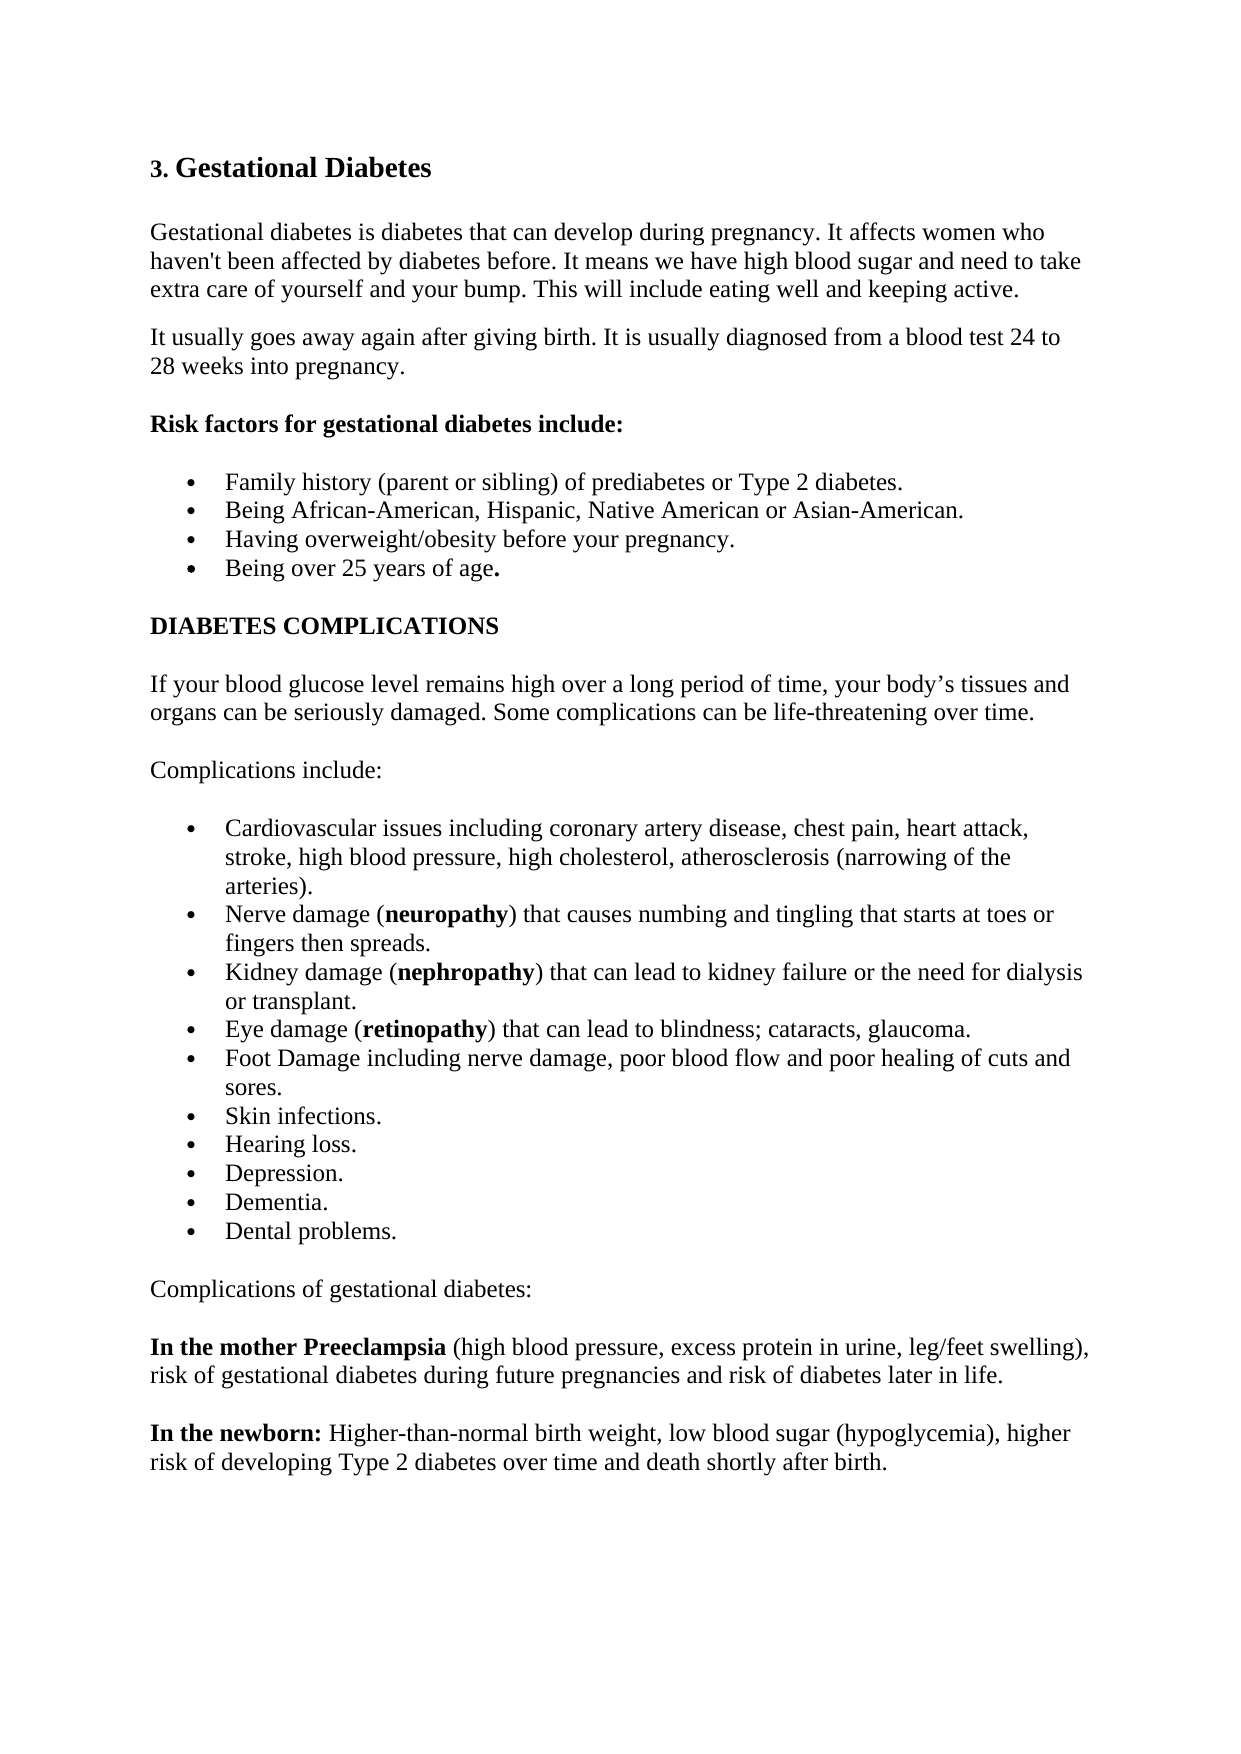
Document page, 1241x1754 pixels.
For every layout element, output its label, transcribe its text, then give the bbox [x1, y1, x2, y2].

list Family history (parent or sibling) of prediabetes or Type 2 diabetes. [187, 467, 1090, 495]
text 3. Gestational Diabetes [150, 150, 1090, 183]
list Dental problems. [187, 1216, 1090, 1244]
list Eye damage (retinopathy) that can lead to blindness; cataracts, glaucoma. [187, 1014, 1090, 1043]
list Being over 25 years of age. [187, 553, 1090, 582]
list Being African-American, Hispanic, Native American or Asian-American. [187, 495, 1090, 524]
list Foot Damage including nerve damage, poor blood flow and poor healing of cuts and sores. [187, 1043, 1090, 1101]
text DIABETES COMPLICATIONS [150, 611, 1090, 639]
list Hearing loss. [187, 1129, 1090, 1158]
text Complications include: [150, 755, 1090, 784]
text If your blood glucose level remains high over a long period of time, your body’s tissues and organs can be seriously damaged. Some complications can be life-threatening over time. [150, 669, 1090, 726]
list Depression. [187, 1158, 1090, 1187]
text Complications of gestational diabetes: [150, 1274, 1090, 1302]
list Nerve damage (neuropathy) that causes numbing and tingling that starts at toes or fingers then spreads. [187, 899, 1090, 957]
text Gestational diabetes is diabetes that can develop during pregnancy. It affects women who haven't been affected by diabetes before. It means we have high blood sugar and need to take extra care of yourself and your bump. This will include eating well and keeping active. [150, 217, 1090, 303]
text In the mother Preeclampsia (high blood pressure, excess protein in urine, leg/feet swelling), risk of gestational diabetes during future pregnancies and risk of diabetes later in life. [150, 1332, 1090, 1389]
list Having overweight/obesity before your pregnancy. [187, 524, 1090, 553]
list Dementia. [187, 1187, 1090, 1216]
text In the newborn: Higher-than-normal birth weight, low blood sugar (hypoglycemia), higher risk of developing Type 2 diabetes over time and death shortly after birth. [150, 1418, 1090, 1476]
list Skin infections. [187, 1101, 1090, 1129]
text It usually goes away again after giving birth. It is usually diagnosed from a blood test 24 to 28 weeks into pregnancy. [150, 322, 1090, 379]
list Cardiovascular issues including coronary artery disease, chest pain, heart attack, stroke, high blood pressure, high cholesterol, atherosclerosis (narrowing of the arteries). [187, 813, 1090, 899]
text Risk factors for gestational diabetes include: [150, 409, 1090, 437]
list Kidney damage (nephropathy) that can lead to kidney failure or the need for dialysis or transplant. [187, 957, 1090, 1014]
